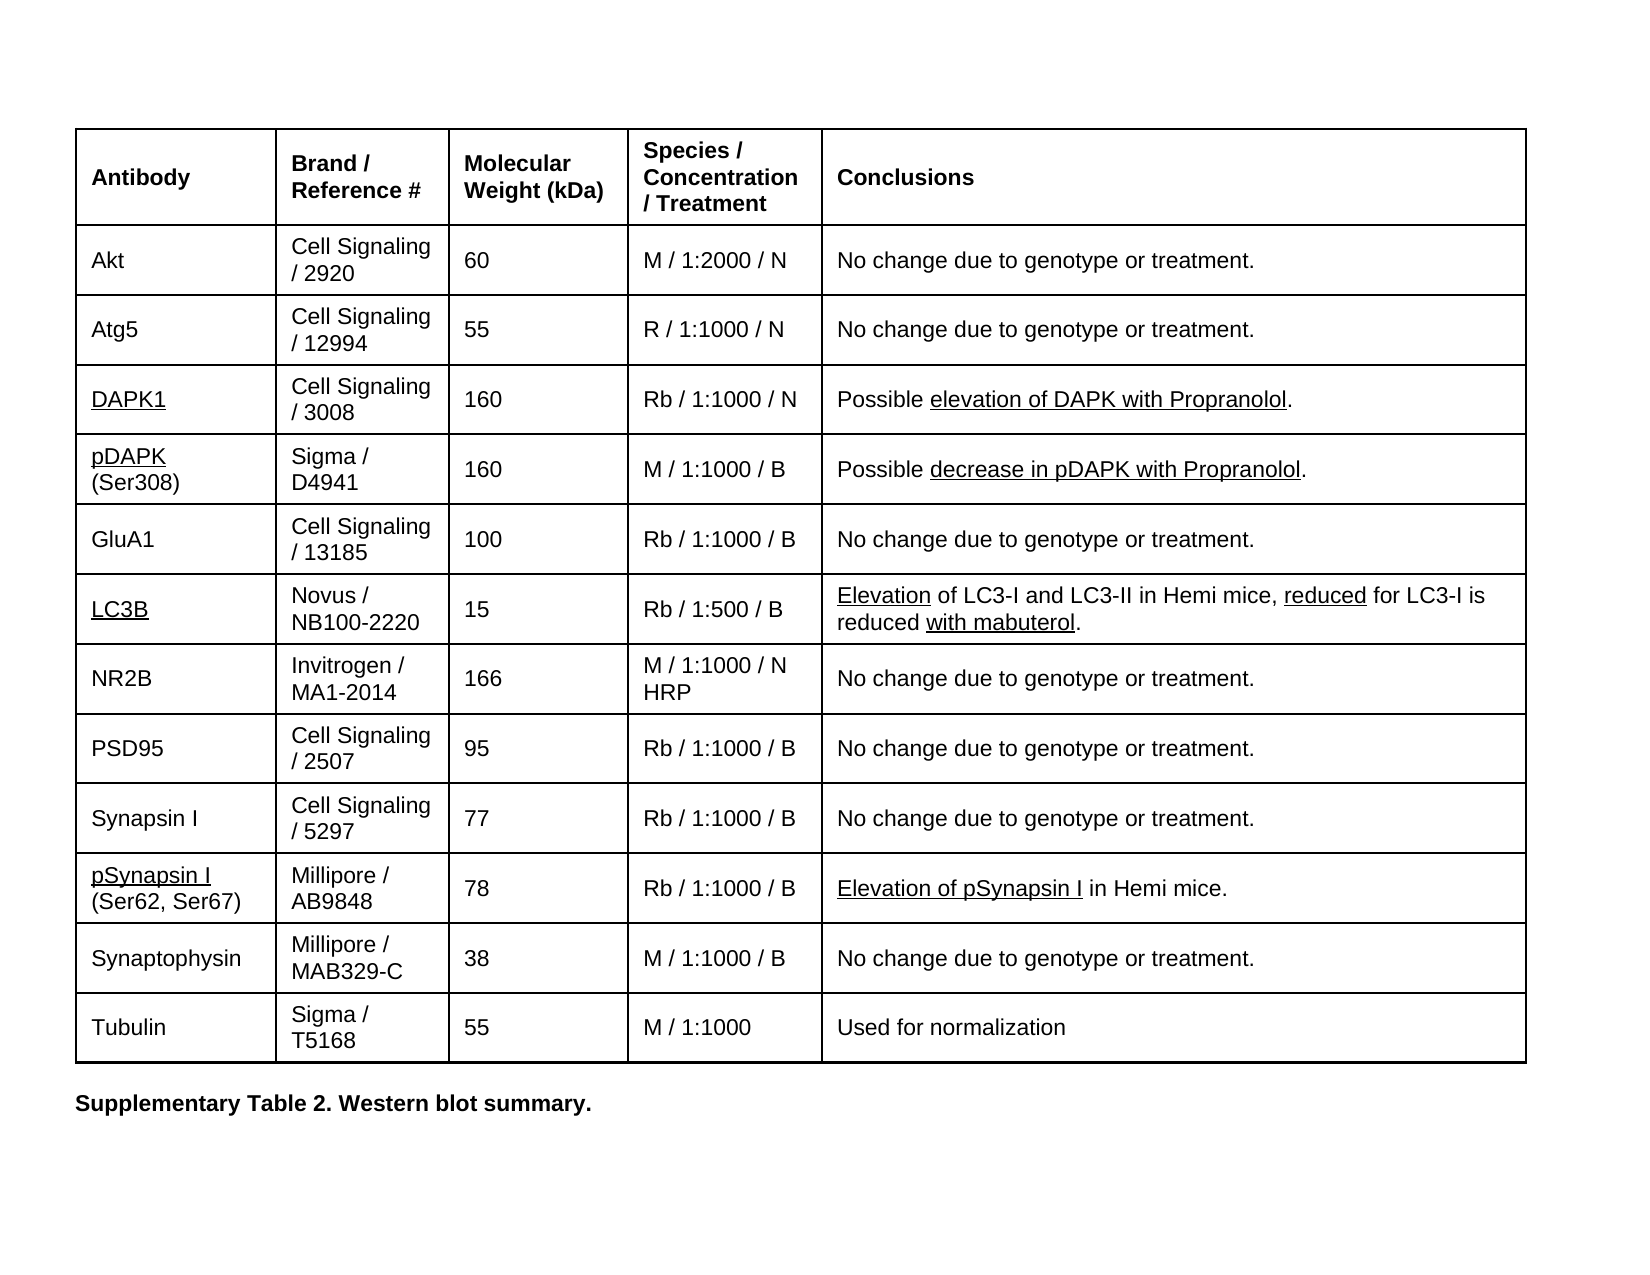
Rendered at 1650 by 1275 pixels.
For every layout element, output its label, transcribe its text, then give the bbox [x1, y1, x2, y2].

table_cell 55 [450, 994, 627, 1061]
table_cell Cell Signaling / 3008 [277, 366, 448, 433]
table_cell 166 [450, 645, 627, 712]
table_cell No change due to genotype or treatment. [823, 226, 1525, 294]
table_cell PSD95 [77, 715, 275, 782]
table_cell Elevation of pSynapsin I in Hemi mice. [823, 854, 1525, 922]
table_cell LC3B [77, 575, 275, 643]
table_cell R / 1:1000 / N [629, 296, 821, 363]
table_cell 160 [450, 435, 627, 503]
table_cell 100 [450, 505, 627, 573]
text Supplementary Table 2. Western blot summary. [75, 1090, 1575, 1116]
table_header Antibody [77, 130, 275, 224]
table_cell Cell Signaling / 5297 [277, 784, 448, 852]
table_cell Millipore / AB9848 [277, 854, 448, 922]
table_cell Novus / NB100-2220 [277, 575, 448, 643]
table_cell pSynapsin I (Ser62, Ser67) [77, 854, 275, 922]
table_cell No change due to genotype or treatment. [823, 296, 1525, 363]
table_cell No change due to genotype or treatment. [823, 784, 1525, 852]
table_cell M / 1:2000 / N [629, 226, 821, 294]
table_cell 78 [450, 854, 627, 922]
table_header Brand / Reference # [277, 130, 448, 224]
table_cell pDAPK (Ser308) [77, 435, 275, 503]
table_cell No change due to genotype or treatment. [823, 715, 1525, 782]
table_cell Elevation of LC3-I and LC3-II in Hemi mice, reduced for LC3-I is reduced with mabuterol. [823, 575, 1525, 643]
table_cell Cell Signaling / 2920 [277, 226, 448, 294]
table_cell Rb / 1:1000 / B [629, 784, 821, 852]
table_cell Cell Signaling / 12994 [277, 296, 448, 363]
table_header Conclusions [823, 130, 1525, 224]
table_cell GluA1 [77, 505, 275, 573]
table_cell M / 1:1000 / B [629, 924, 821, 992]
table_cell Synaptophysin [77, 924, 275, 992]
table_header Molecular Weight (kDa) [450, 130, 627, 224]
table_cell NR2B [77, 645, 275, 712]
table_cell Rb / 1:1000 / B [629, 505, 821, 573]
table_cell No change due to genotype or treatment. [823, 645, 1525, 712]
table_cell 95 [450, 715, 627, 782]
table_cell 160 [450, 366, 627, 433]
table_cell 60 [450, 226, 627, 294]
table_cell Synapsin I [77, 784, 275, 852]
table_header Species / Concentration / Treatment [629, 130, 821, 224]
table_cell Rb / 1:1000 / B [629, 715, 821, 782]
table_cell No change due to genotype or treatment. [823, 505, 1525, 573]
table_cell Possible elevation of DAPK with Propranolol. [823, 366, 1525, 433]
table_cell 15 [450, 575, 627, 643]
table_cell DAPK1 [77, 366, 275, 433]
table_cell Atg5 [77, 296, 275, 363]
table_cell No change due to genotype or treatment. [823, 924, 1525, 992]
table_cell M / 1:1000 / N HRP [629, 645, 821, 712]
table_cell Akt [77, 226, 275, 294]
table_cell Rb / 1:1000 / N [629, 366, 821, 433]
table_cell Invitrogen / MA1-2014 [277, 645, 448, 712]
table_cell 77 [450, 784, 627, 852]
table_cell Sigma / D4941 [277, 435, 448, 503]
table_cell Possible decrease in pDAPK with Propranolol. [823, 435, 1525, 503]
table_cell M / 1:1000 [629, 994, 821, 1061]
table_cell Used for normalization [823, 994, 1525, 1061]
table_cell Rb / 1:1000 / B [629, 854, 821, 922]
table_cell Rb / 1:500 / B [629, 575, 821, 643]
table_cell Tubulin [77, 994, 275, 1061]
table_cell Sigma / T5168 [277, 994, 448, 1061]
table_cell Cell Signaling / 13185 [277, 505, 448, 573]
table_cell Millipore / MAB329-C [277, 924, 448, 992]
table_cell M / 1:1000 / B [629, 435, 821, 503]
table_cell Cell Signaling / 2507 [277, 715, 448, 782]
table_cell 55 [450, 296, 627, 363]
table_cell 38 [450, 924, 627, 992]
